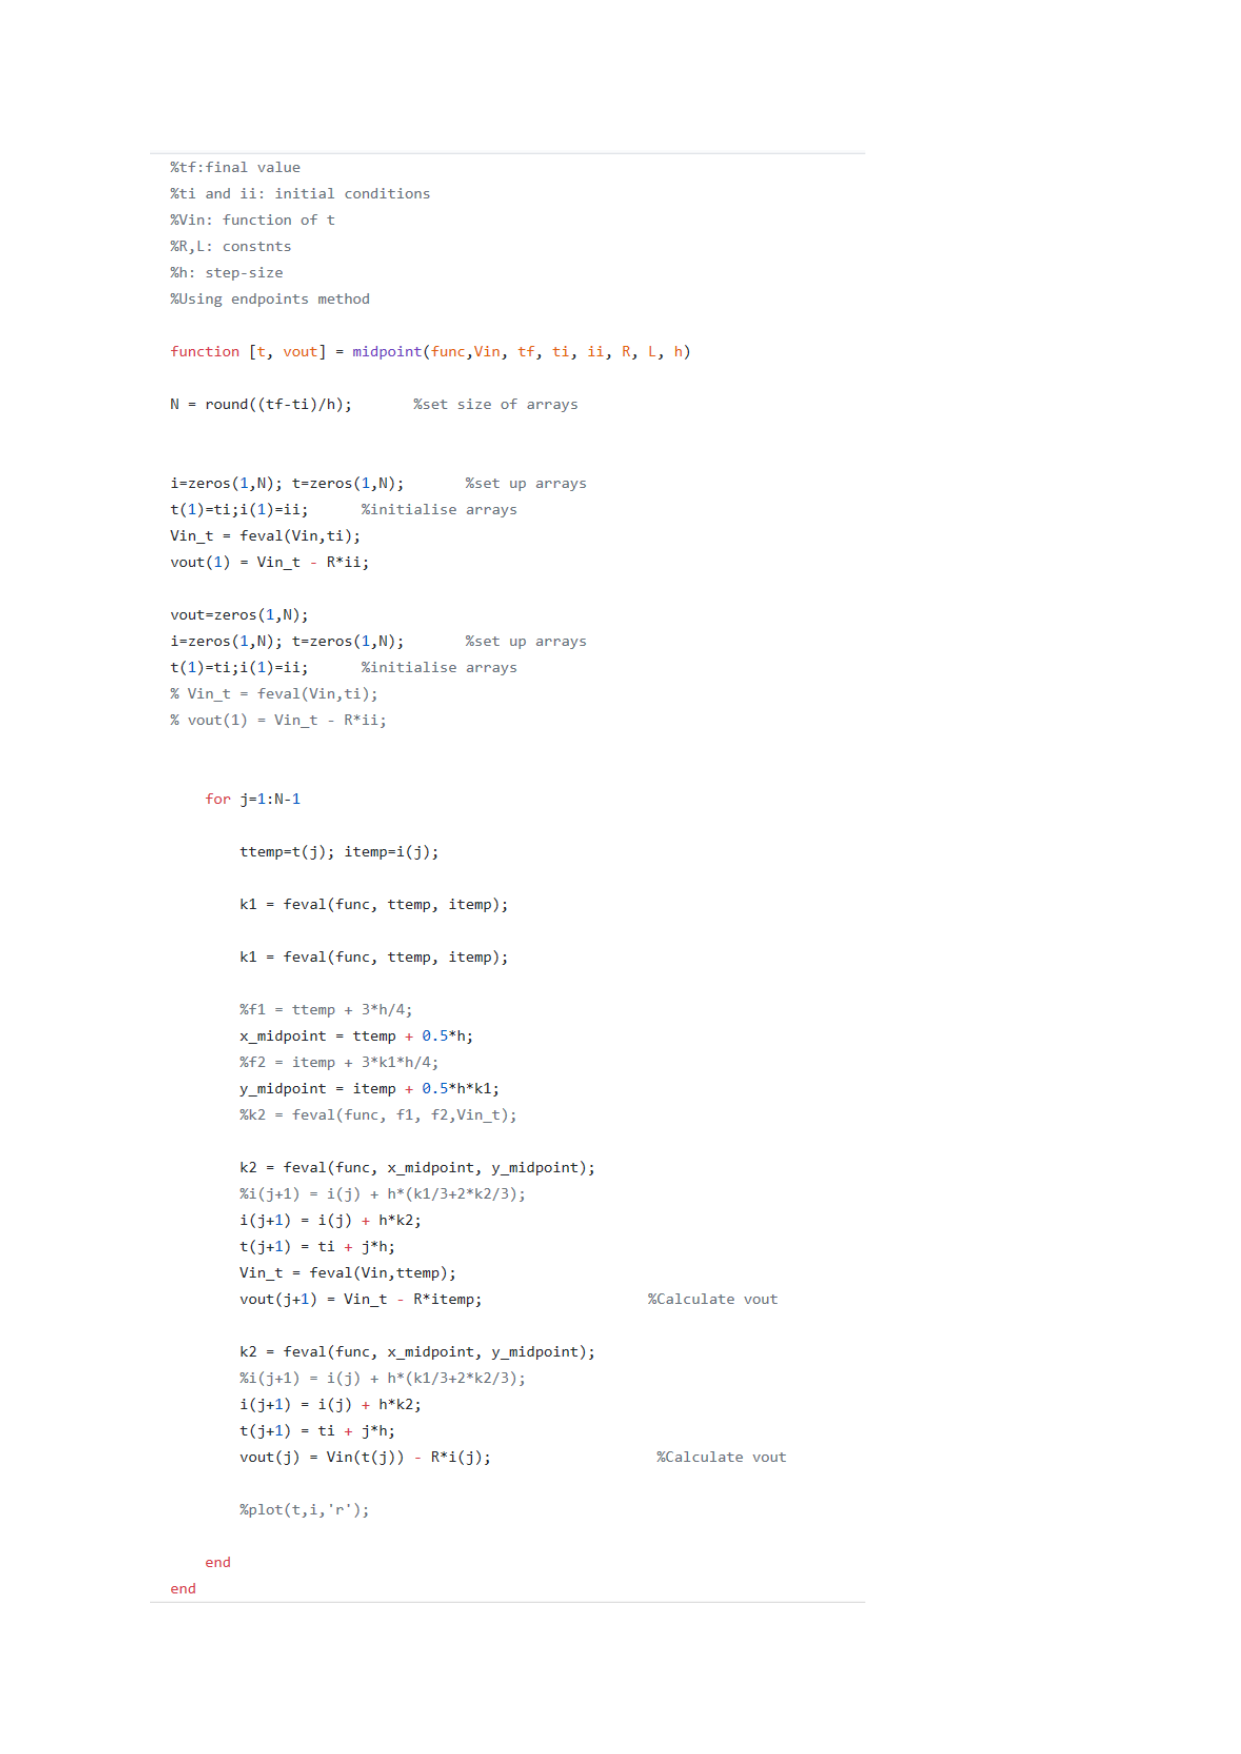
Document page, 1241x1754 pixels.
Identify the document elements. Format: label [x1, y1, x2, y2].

picture [150, 150, 866, 1604]
